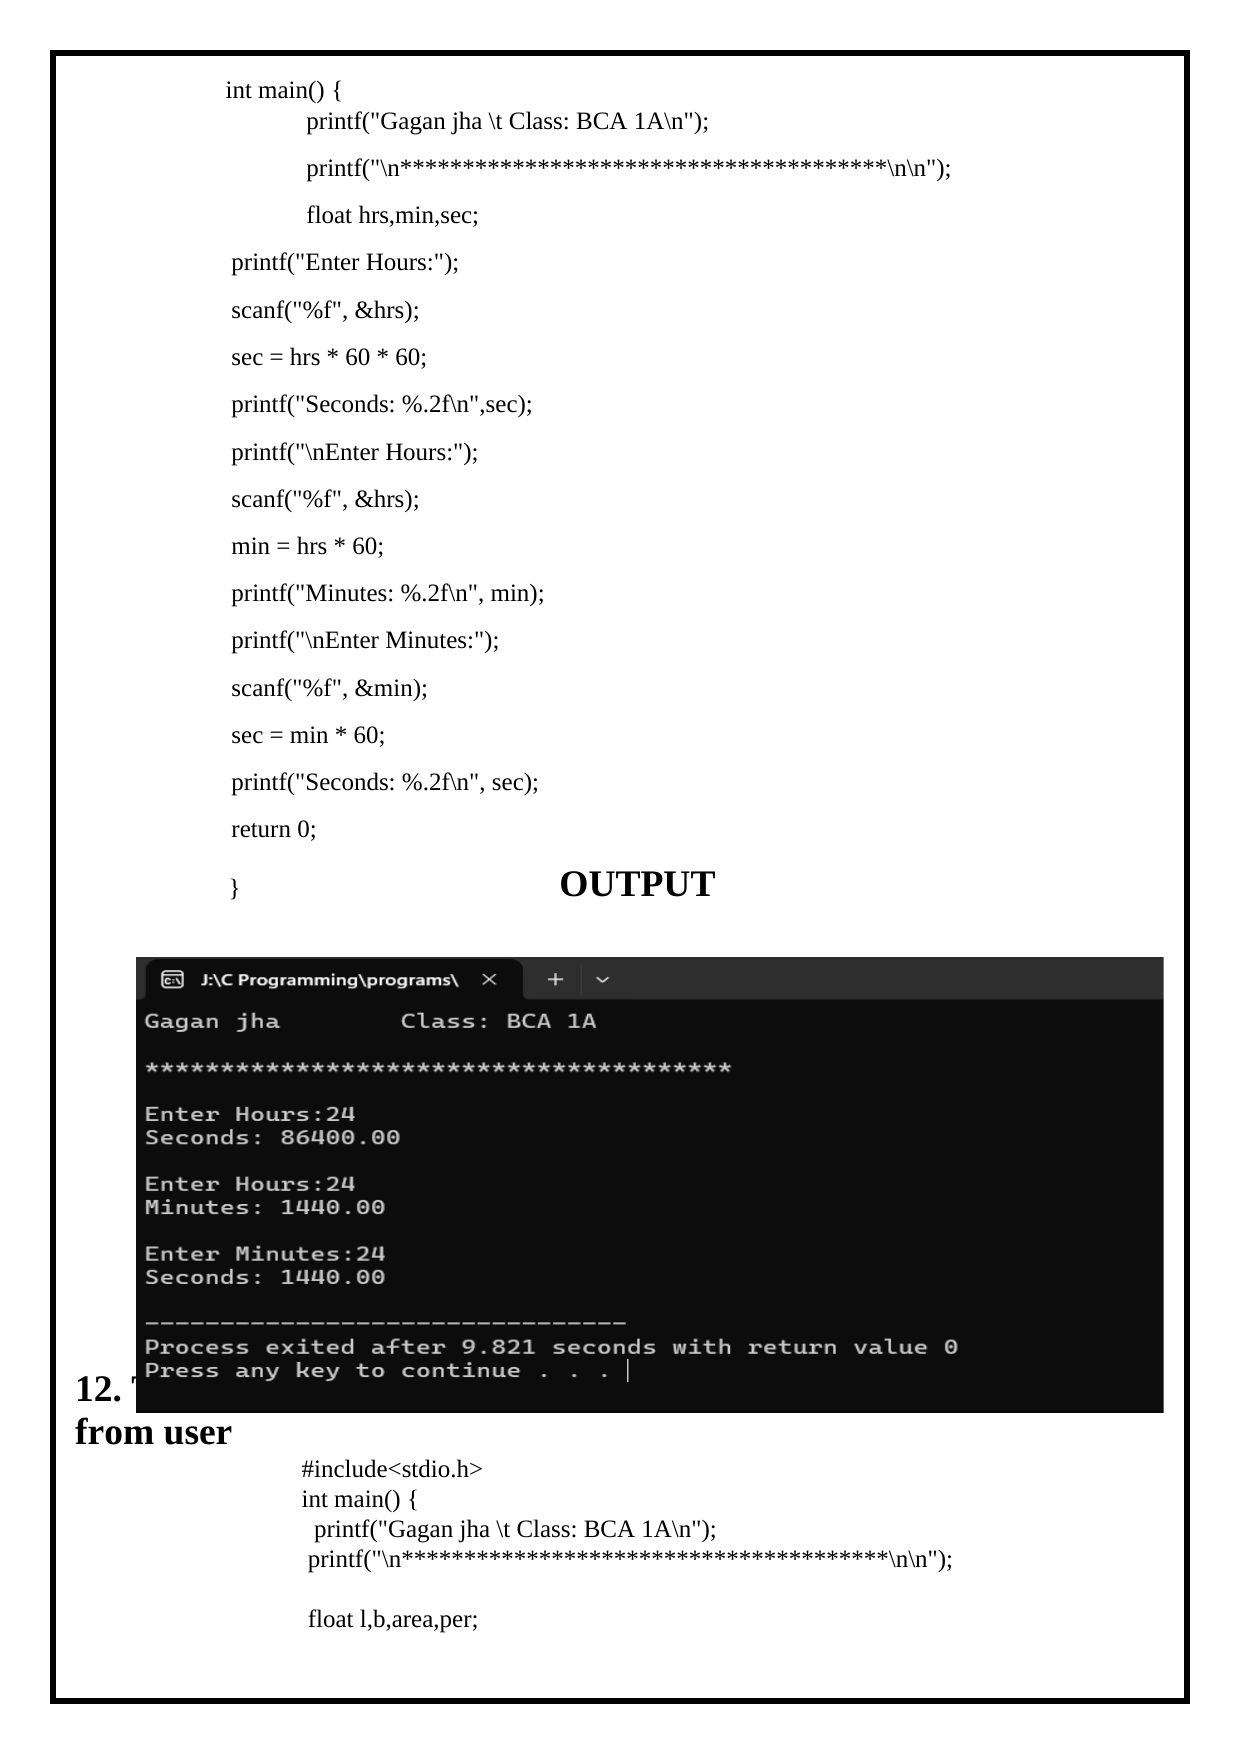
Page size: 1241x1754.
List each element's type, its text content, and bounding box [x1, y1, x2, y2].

text printf("\nEnter Hours:"); [225, 437, 1165, 465]
text float hrs,min,sec; [225, 200, 1165, 229]
text printf("Gagan jha \t Class: BCA 1A\n"); [300, 106, 1165, 134]
text scanf("%f", &hrs); [225, 295, 1165, 323]
text } OUTPUT [228, 862, 1165, 905]
text #include<stdio.h> [301, 1454, 1165, 1483]
text printf("\n***************************************\n\n"); [225, 153, 1165, 182]
text printf("Gagan jha \t Class: BCA 1A\n"); [301, 1514, 1165, 1543]
text printf("Minutes: %.2f\n", min); [225, 578, 1165, 607]
text scanf("%f", &hrs); [225, 484, 1165, 512]
text float l,b,area,per; [301, 1604, 1165, 1633]
text printf("\n***************************************\n\n"); [301, 1544, 1165, 1573]
text printf("Enter Hours:"); [225, 247, 1165, 276]
picture [136, 957, 1164, 1413]
text min = hrs * 60; [225, 531, 1165, 560]
text scanf("%f", &min); [225, 673, 1165, 701]
text printf("Seconds: %.2f\n", sec); [225, 767, 1165, 796]
text int main() { [225, 75, 1165, 104]
text sec = hrs * 60 * 60; [225, 342, 1165, 371]
text 12. To find area and perimeter of rectangle. Read input from user [75, 1366, 1030, 1453]
text printf("Seconds: %.2f\n",sec); [225, 389, 1165, 418]
text printf("\nEnter Minutes:"); [225, 625, 1165, 654]
text return 0; [225, 814, 1165, 843]
text int main() { [301, 1484, 1165, 1513]
text sec = min * 60; [225, 720, 1165, 749]
